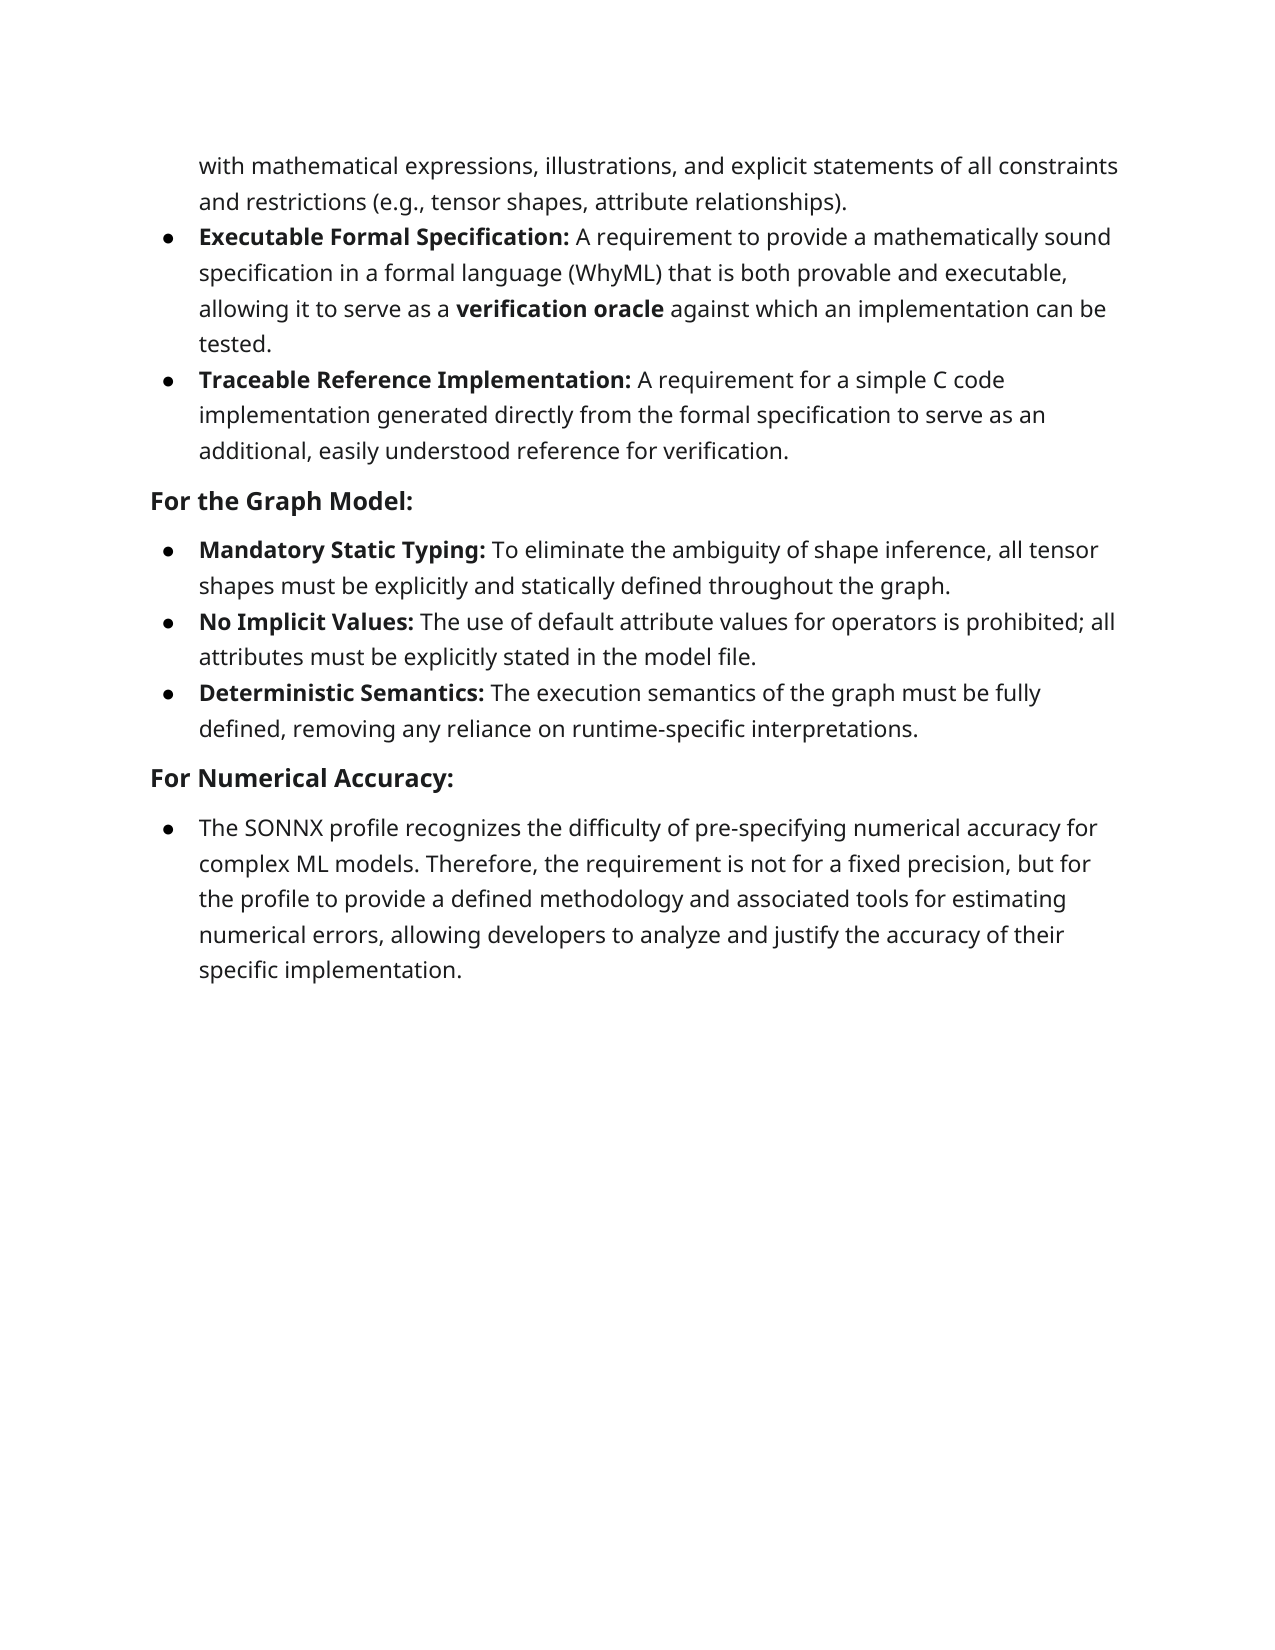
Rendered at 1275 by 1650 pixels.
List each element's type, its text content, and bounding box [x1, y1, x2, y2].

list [161, 150, 1125, 217]
list Deterministic Semantics: The execution semantics of the graph must be fully defined, removing any reliance on runtime-specific interpretations. [161, 677, 1125, 744]
subtitle For the Graph Model: [150, 483, 1125, 517]
list Mandatory Static Typing: To eliminate the ambiguity of shape inference, all tensor shapes must be explicitly and statically defined throughout the graph. [161, 534, 1125, 601]
list Executable Formal Specification: A requirement to provide a mathematically sound specification in a formal language (WhyML) that is both provable and executable, allowing it to serve as a verification oracle against which an implementation can be tested. [161, 221, 1125, 359]
list Traceable Reference Implementation: A requirement for a simple C code implementation generated directly from the formal specification to serve as an additional, easily understood reference for verification. [161, 364, 1125, 466]
subtitle For Numerical Accuracy: [150, 761, 1125, 795]
list No Implicit Values: The use of default attribute values for operators is prohibited; all attributes must be explicitly stated in the model file. [161, 606, 1125, 672]
list The SONNX profile recognizes the difficulty of pre-specifying numerical accuracy for complex ML models. Therefore, the requirement is not for a fixed precision, but for the profile to provide a defined methodology and associated tools for estimating numerical errors, allowing developers to analyze and justify the accuracy of their specific implementation. [161, 812, 1125, 1016]
